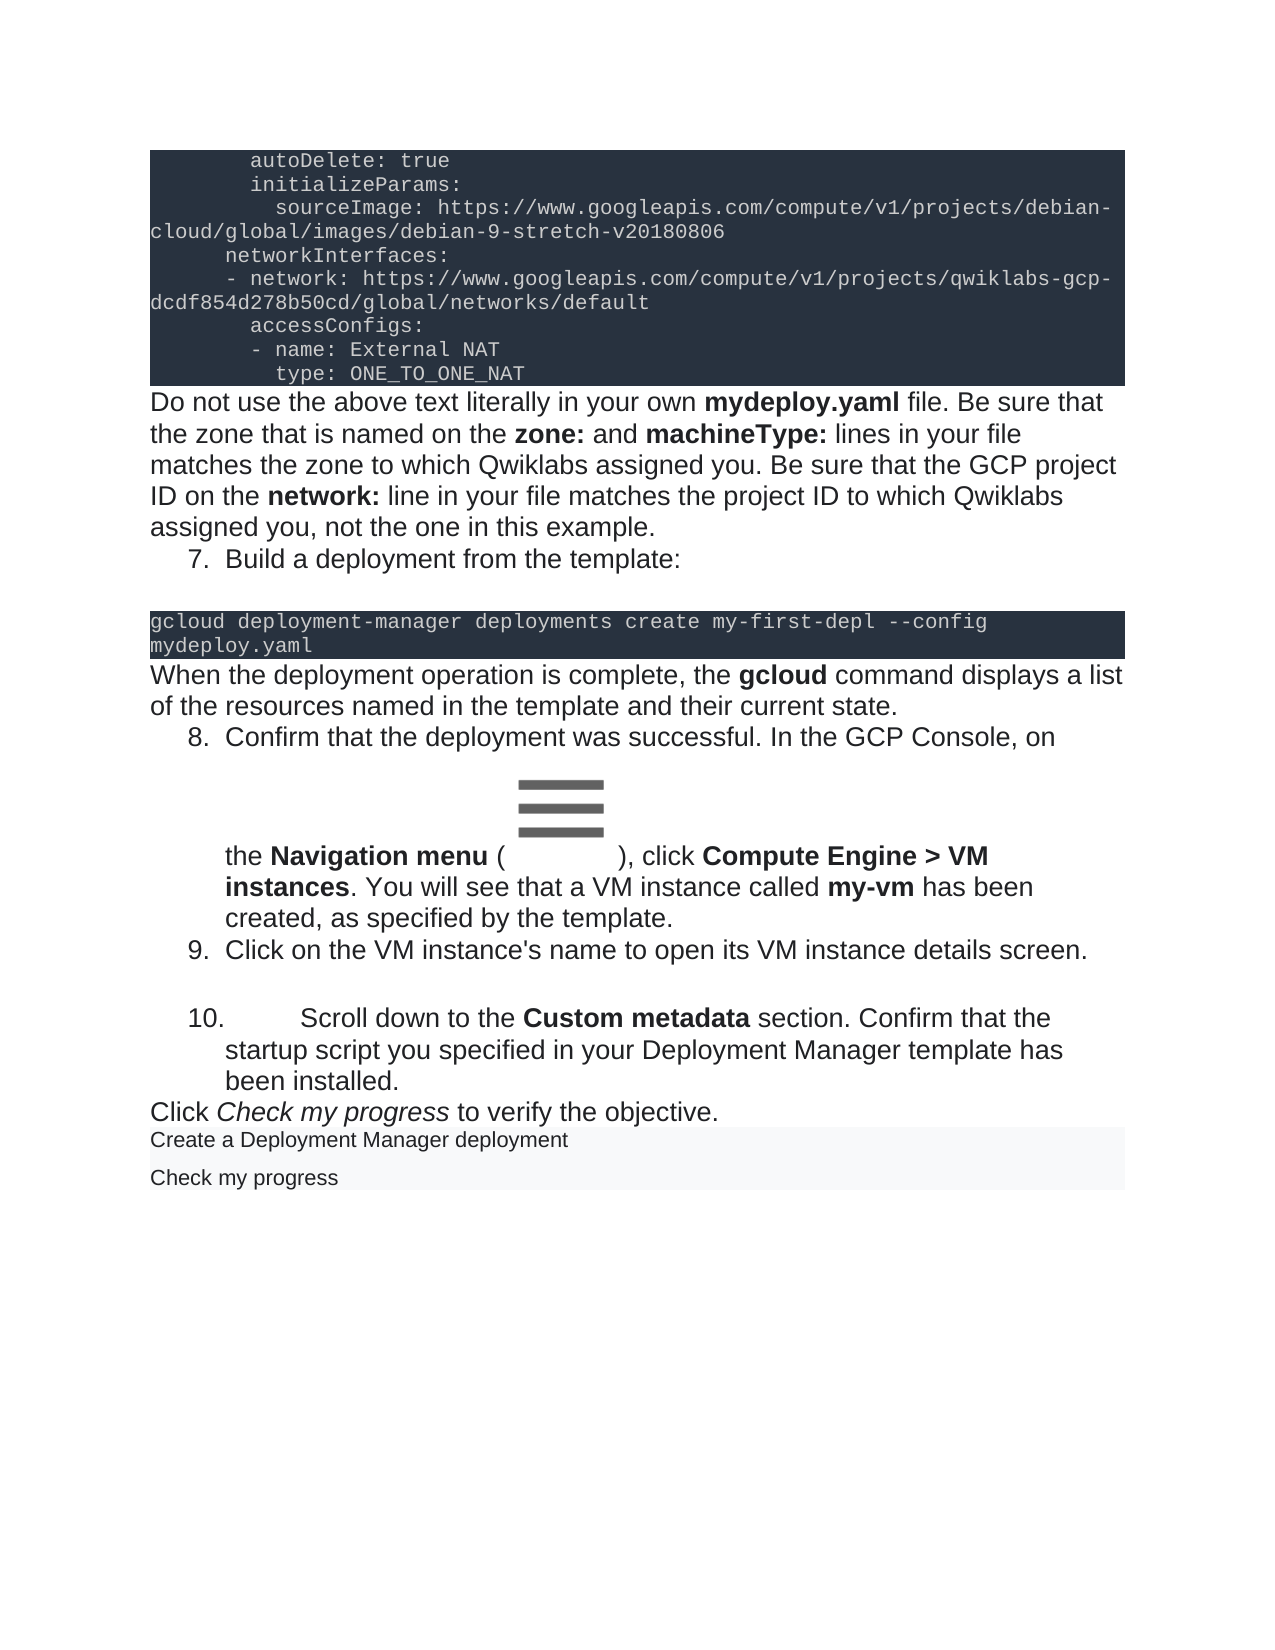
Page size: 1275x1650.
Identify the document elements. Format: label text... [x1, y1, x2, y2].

list Build a deployment from the template: [187, 543, 1125, 574]
text Check my progress [150, 1165, 1125, 1190]
text sourceImage: https://www.googleapis.com/compute/v1/projects/debian-cloud/global/images/debian-9-stretch-v20180806 [150, 197, 1125, 244]
text Click Check my progress to verify the objective. [150, 1096, 1125, 1127]
text initializeParams: [150, 174, 1125, 197]
text accessConfigs: [150, 316, 1125, 339]
text networkInterfaces: [150, 244, 1125, 268]
list Confirm that the deployment was successful. In the GCP Console, on the Navigation menu (), click Compute Engine > VM instances. You will see that a VM instance called my-vm has been created, as specified by the template. [187, 721, 1125, 934]
picture [505, 752, 618, 866]
list Scroll down to the Custom metadata section. Confirm that the startup script you specified in your Deployment Manager template has been installed. [187, 1002, 1125, 1096]
text type: ONE_TO_ONE_NAT [150, 363, 1125, 386]
list Click on the VM instance's name to open its VM instance details screen. [187, 934, 1125, 965]
text - name: External NAT [150, 339, 1125, 363]
text When the deployment operation is complete, the gcloud command displays a list of the resources named in the template and their current state. [150, 659, 1125, 721]
text autoDelete: true [150, 150, 1125, 174]
text gcloud deployment-manager deployments create my-first-depl --config mydeploy.yaml [150, 611, 1125, 659]
text Create a Deployment Manager deployment [150, 1127, 1125, 1153]
text Do not use the above text literally in your own mydeploy.yaml file. Be sure that the zone that is named on the zone: and machineType: lines in your file matches the zone to which Qwiklabs assigned you. Be sure that the GCP project ID on the network: line in your file matches the project ID to which Qwiklabs assigned you, not the one in this example. [150, 386, 1125, 543]
text - network: https://www.googleapis.com/compute/v1/projects/qwiklabs-gcp-dcdf854d278b50cd/global/networks/default [150, 268, 1125, 316]
